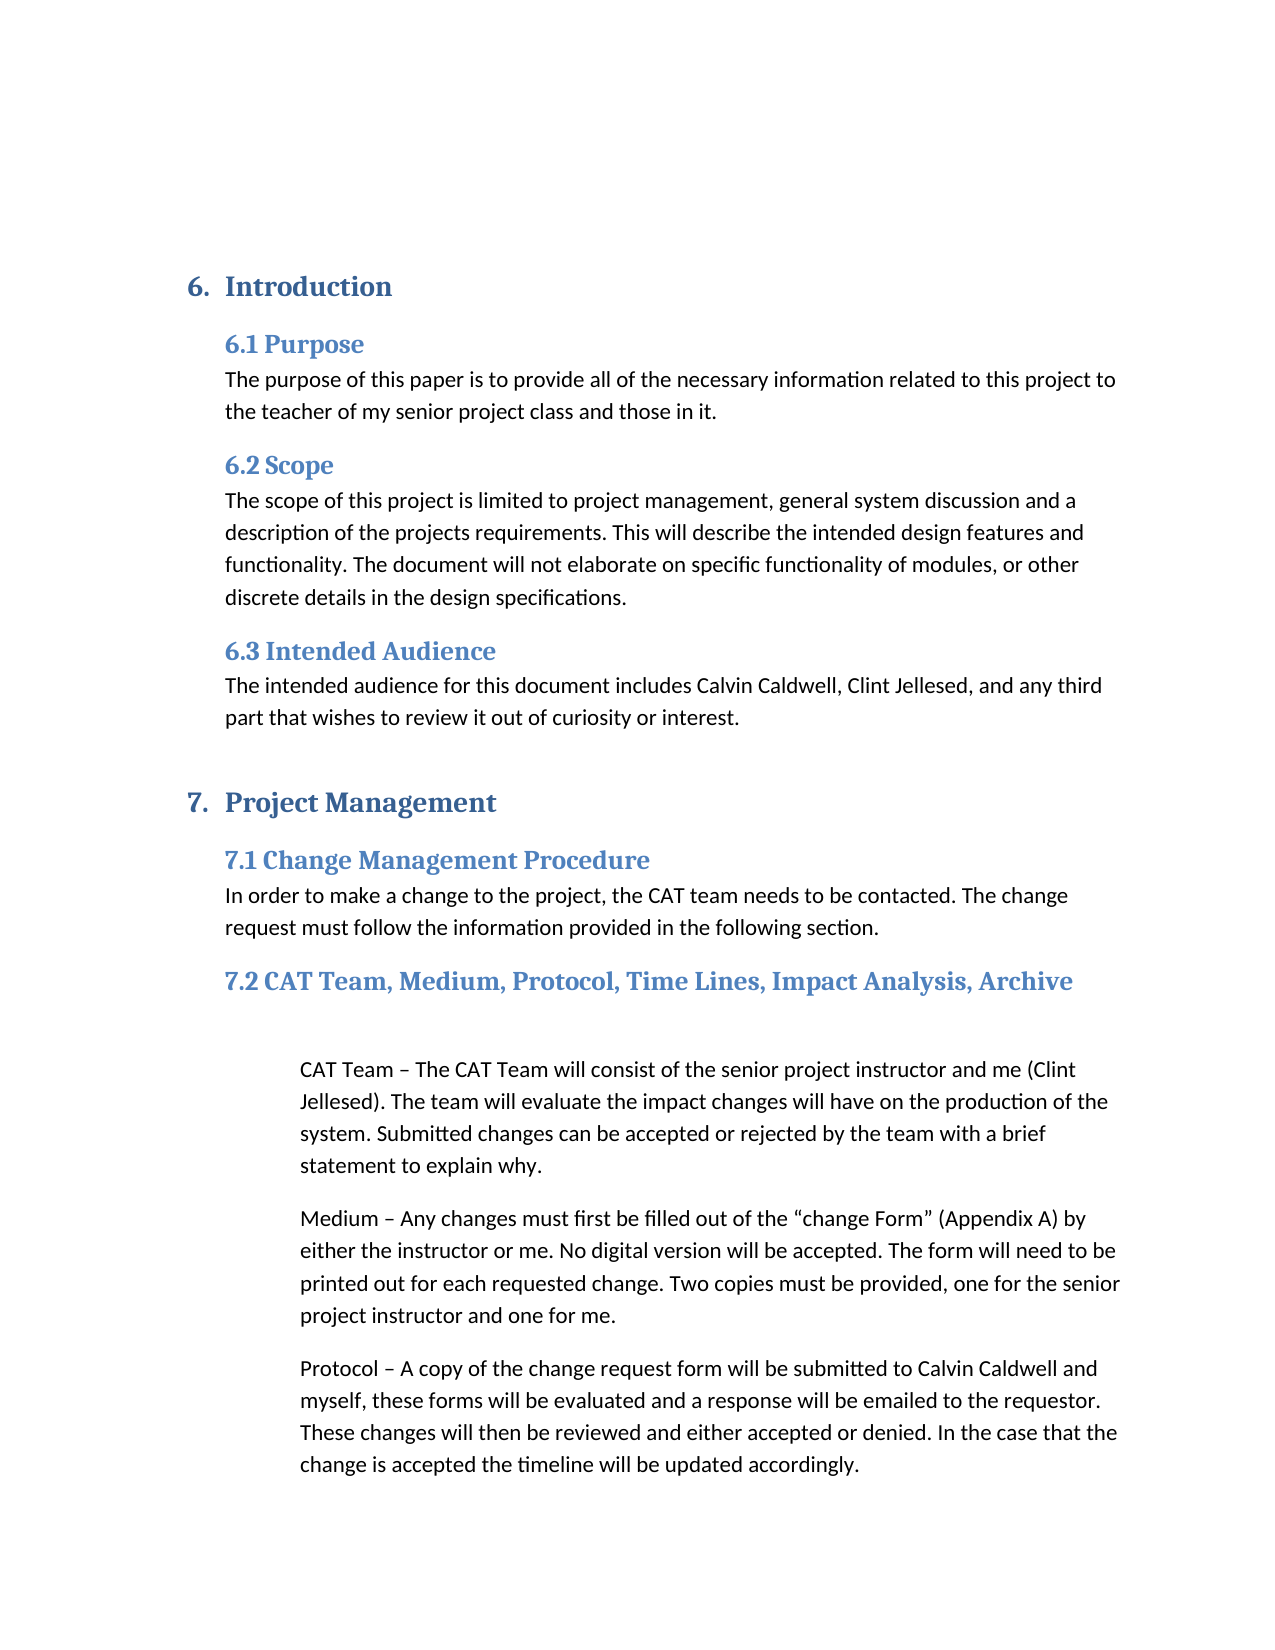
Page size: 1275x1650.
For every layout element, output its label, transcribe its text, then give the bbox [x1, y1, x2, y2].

text In order to make a change to the project, the CAT team needs to be contacted. The change request must follow the information provided in the following section. [225, 881, 1125, 941]
text Medium – Any changes must first be filled out of the “change Form” (Appendix A) by either the instructor or me. No digital version will be accepted. The form will need to be printed out for each requested change. Two copies must be provided, one for the senior project instructor and one for me. [300, 1204, 1125, 1329]
subtitle Introduction [187, 270, 1125, 303]
text Protocol – A copy of the change request form will be submitted to Calvin Caldwell and myself, these forms will be evaluated and a response will be emailed to the requestor. These changes will then be reviewed and either accepted or denied. In the case that the change is accepted the timeline will be updated accordingly. [300, 1354, 1125, 1478]
subtitle 6.3 Intended Audience [150, 636, 1125, 667]
subtitle 7.1 Change Management Procedure [150, 845, 1125, 876]
text The purpose of this paper is to provide all of the necessary information related to this project to the teacher of my senior project class and those in it. [225, 365, 1125, 425]
subtitle 6.1 Purpose [150, 329, 1125, 361]
subtitle Project Management [187, 786, 1125, 819]
subtitle 7.2 CAT Team, Medium, Protocol, Time Lines, Impact Analysis, Archive [150, 966, 1125, 997]
text CAT Team – The CAT Team will consist of the senior project instructor and me (Clint Jellesed). The team will evaluate the impact changes will have on the production of the system. Submitted changes can be accepted or rejected by the team with a brief statement to explain why. [300, 1055, 1125, 1179]
text The scope of this project is limited to project management, general system discussion and a description of the projects requirements. This will describe the intended design features and functionality. The document will not elaborate on specific functionality of modules, or other discrete details in the design specifications. [225, 486, 1125, 611]
subtitle 6.2 Scope [150, 450, 1125, 481]
text The intended audience for this document includes Calvin Caldwell, Clint Jellesed, and any third part that wishes to review it out of curiosity or interest. [225, 671, 1125, 732]
